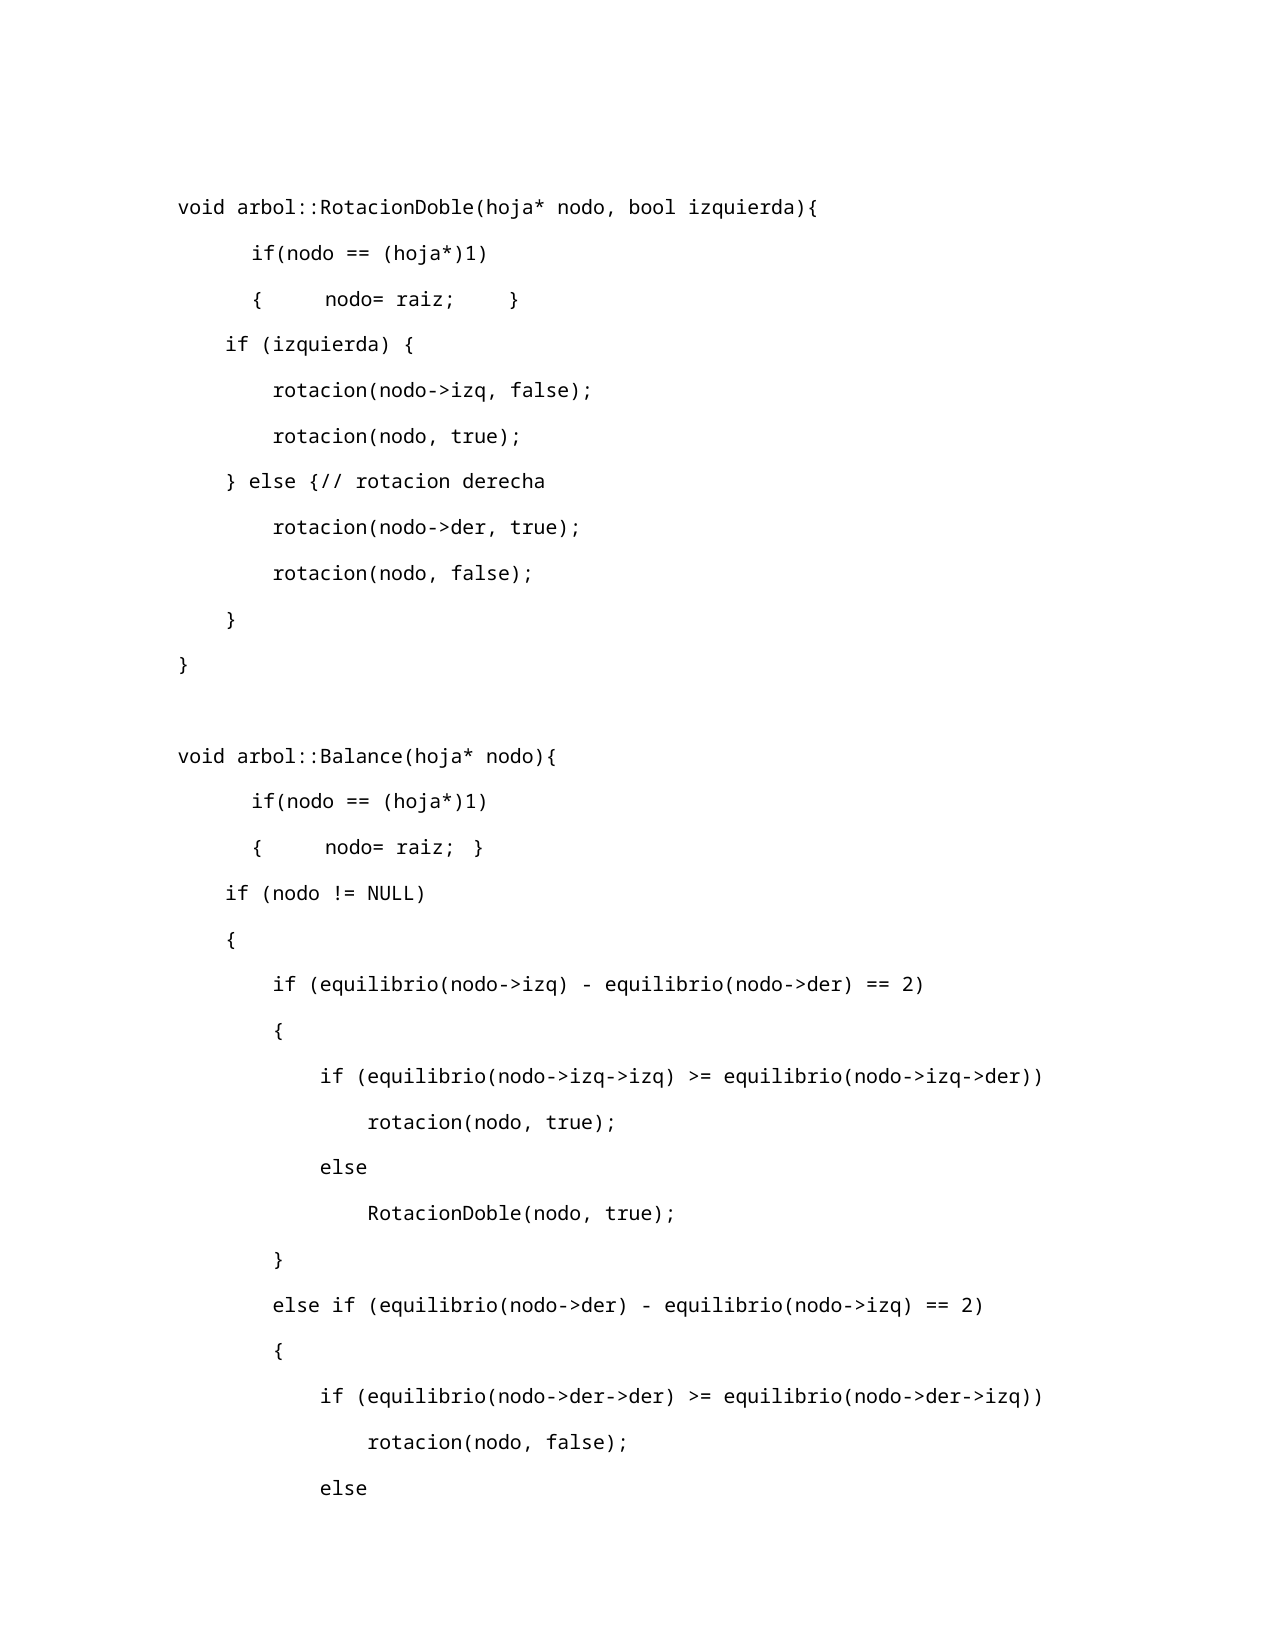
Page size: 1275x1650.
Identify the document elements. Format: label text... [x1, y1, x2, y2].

text } else {// rotacion derecha [177, 468, 1098, 495]
text { nodo= raiz; } [177, 285, 1098, 312]
text { [177, 925, 1098, 952]
text else [177, 1154, 1098, 1181]
text else if (equilibrio(nodo->der) - equilibrio(nodo->izq) == 2) [177, 1291, 1098, 1318]
text rotacion(nodo, true); [177, 1108, 1098, 1135]
text if (izquierda) { [177, 331, 1098, 357]
text if (equilibrio(nodo->der->der) >= equilibrio(nodo->der->izq)) [177, 1382, 1098, 1409]
text } [177, 651, 1098, 678]
text else [177, 1474, 1098, 1501]
text if(nodo == (hoja*)1) [177, 239, 1098, 266]
text if (equilibrio(nodo->izq) - equilibrio(nodo->der) == 2) [177, 971, 1098, 998]
text rotacion(nodo, false); [177, 559, 1098, 586]
text void arbol::Balance(hoja* nodo){ [177, 742, 1098, 769]
text rotacion(nodo, false); [177, 1428, 1098, 1455]
text if(nodo == (hoja*)1) [177, 788, 1098, 815]
text } [177, 605, 1098, 632]
text { [177, 1337, 1098, 1363]
text { nodo= raiz; } [177, 833, 1098, 861]
text RotacionDoble(nodo, true); [177, 1199, 1098, 1226]
text { [177, 1016, 1098, 1043]
text void arbol::RotacionDoble(hoja* nodo, bool izquierda){ [177, 193, 1098, 220]
text rotacion(nodo->der, true); [177, 513, 1098, 540]
text rotacion(nodo, true); [177, 422, 1098, 449]
text rotacion(nodo->izq, false); [177, 376, 1098, 403]
text } [177, 1245, 1098, 1272]
text if (equilibrio(nodo->izq->izq) >= equilibrio(nodo->izq->der)) [177, 1062, 1098, 1089]
text if (nodo != NULL) [177, 879, 1098, 906]
